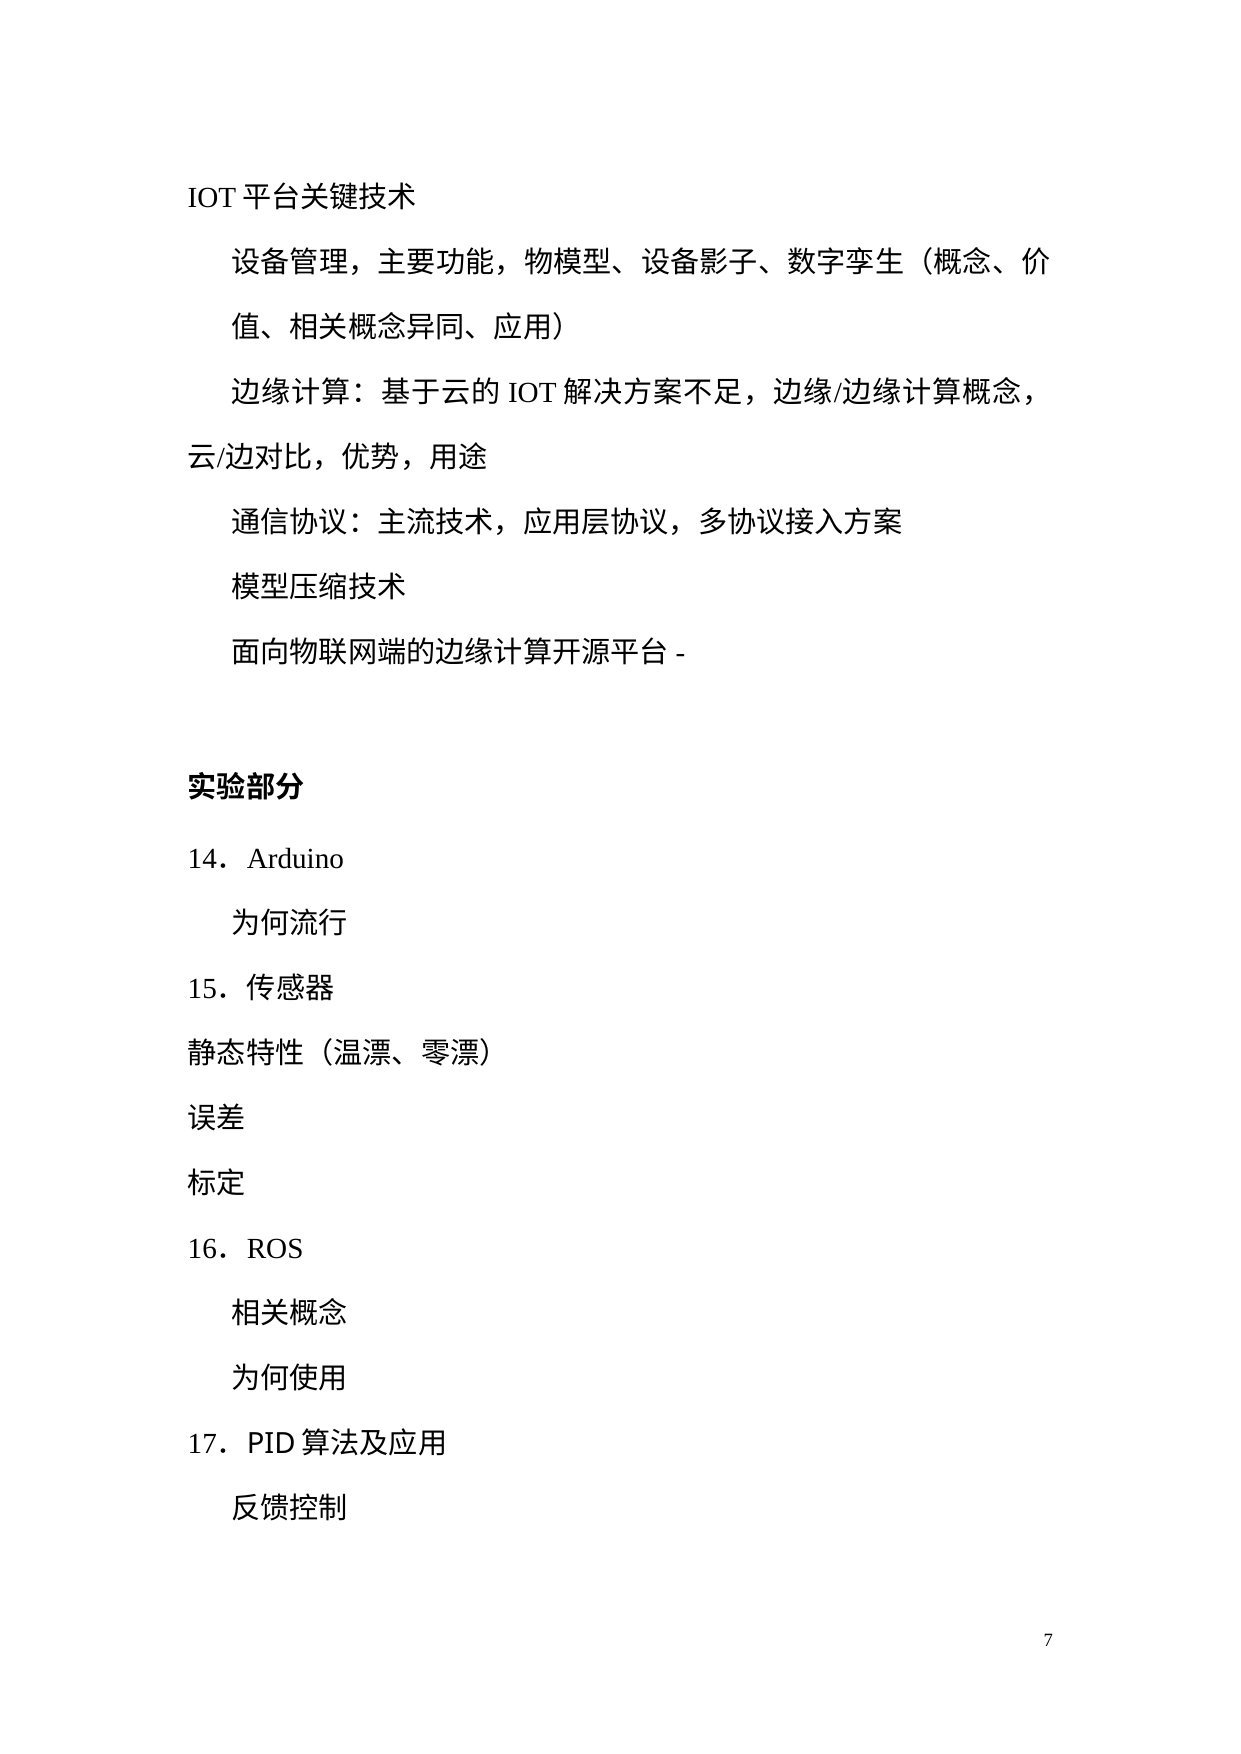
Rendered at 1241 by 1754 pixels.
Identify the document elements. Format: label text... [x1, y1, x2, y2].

text 为何使用 [187, 1343, 1053, 1408]
list PID算法及应⽤ [187, 1408, 1053, 1473]
text IOT平台关键技术 [187, 162, 1053, 227]
text 面向物联网端的边缘计算开源平台 - [187, 617, 1053, 682]
text 反馈控制 [187, 1473, 1053, 1538]
text 通信协议：主流技术，应用层协议，多协议接入方案 [187, 487, 1053, 552]
text 相关概念 [187, 1278, 1053, 1343]
text 标定 [187, 1148, 1053, 1213]
text 设备管理，主要功能，物模型、设备影子、数字孪生（概念、价值、相关概念异同、应用） [231, 227, 1053, 357]
list Arduino [187, 823, 1053, 888]
text 模型压缩技术 [187, 552, 1053, 617]
text 为何流行 [187, 888, 1053, 953]
text 边缘计算：基于云的IOT解决方案不足，边缘/边缘计算概念，云/边对比，优势，用途 [187, 357, 1053, 487]
text 误差 [187, 1083, 1053, 1148]
text 实验部分 [187, 752, 1053, 817]
list ROS [187, 1213, 1053, 1278]
list 传感器 [187, 953, 1053, 1018]
text 静态特性（温漂、零漂） [187, 1018, 1053, 1083]
